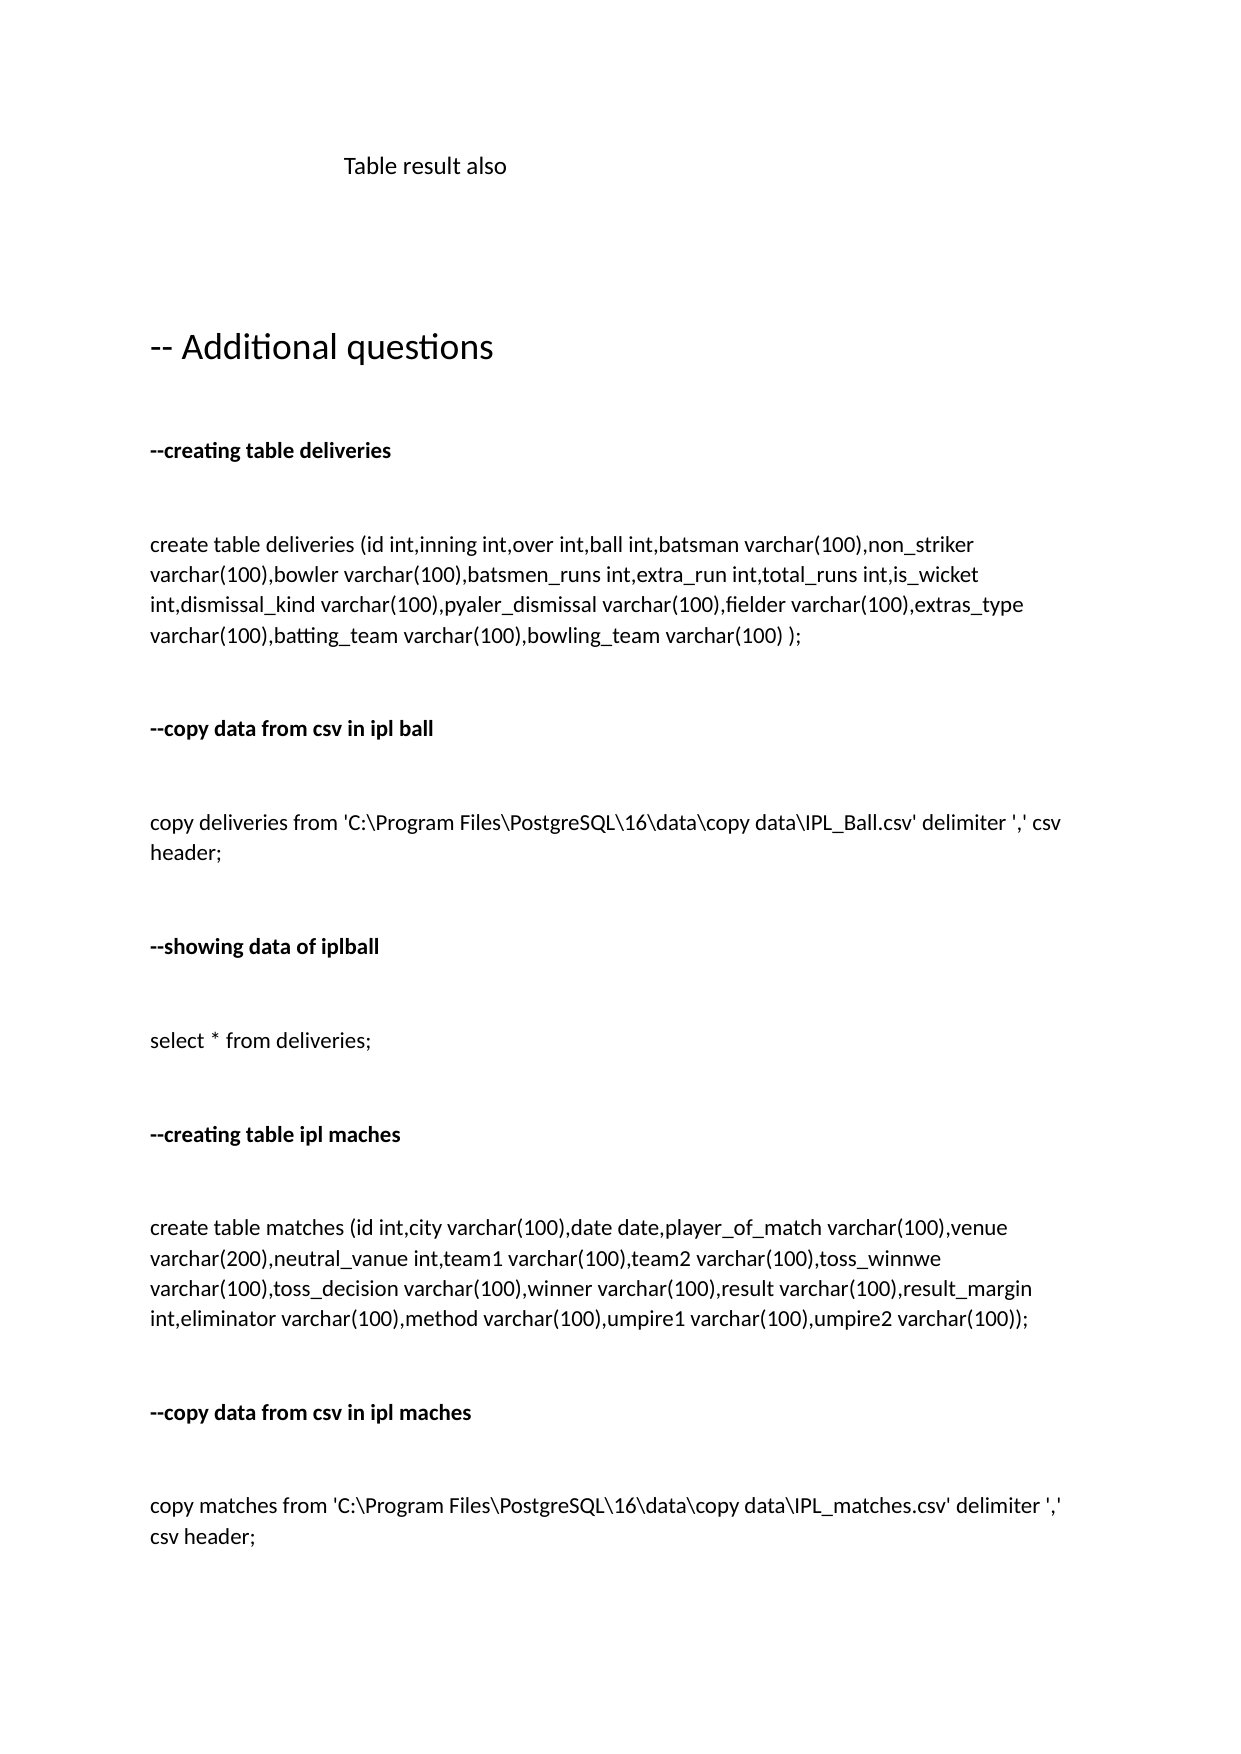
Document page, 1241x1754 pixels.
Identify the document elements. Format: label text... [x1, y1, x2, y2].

text copy deliveries from 'C:\Program Files\PostgreSQL\16\data\copy data\IPL_Ball.csv' delimiter ',' csv header; [150, 808, 1090, 866]
list Table result also [225, 150, 1090, 211]
text --creating table deliveries [150, 436, 1090, 464]
text --creating table ipl maches [150, 1120, 1090, 1148]
text --showing data of iplball [150, 932, 1090, 960]
text copy matches from 'C:\Program Files\PostgreSQL\16\data\copy data\IPL_matches.csv' delimiter ',' csv header; [150, 1492, 1090, 1550]
text create table matches (id int,city varchar(100),date date,player_of_match varchar(100),venue varchar(200),neutral_vanue int,team1 varchar(100),team2 varchar(100),toss_winnwe varchar(100),toss_decision varchar(100),winner varchar(100),result varchar(100),result_margin int,eliminator varchar(100),method varchar(100),umpire1 varchar(100),umpire2 varchar(100)); [150, 1213, 1090, 1332]
text --copy data from csv in ipl ball [150, 714, 1090, 742]
text select * from deliveries; [150, 1026, 1090, 1054]
text -- Additional questions [150, 323, 1090, 369]
text create table deliveries (id int,inning int,over int,ball int,batsman varchar(100),non_striker varchar(100),bowler varchar(100),batsmen_runs int,extra_run int,total_runs int,is_wicket int,dismissal_kind varchar(100),pyaler_dismissal varchar(100),fielder varchar(100),extras_type varchar(100),batting_team varchar(100),bowling_team varchar(100) ); [150, 530, 1090, 649]
text --copy data from csv in ipl maches [150, 1398, 1090, 1426]
